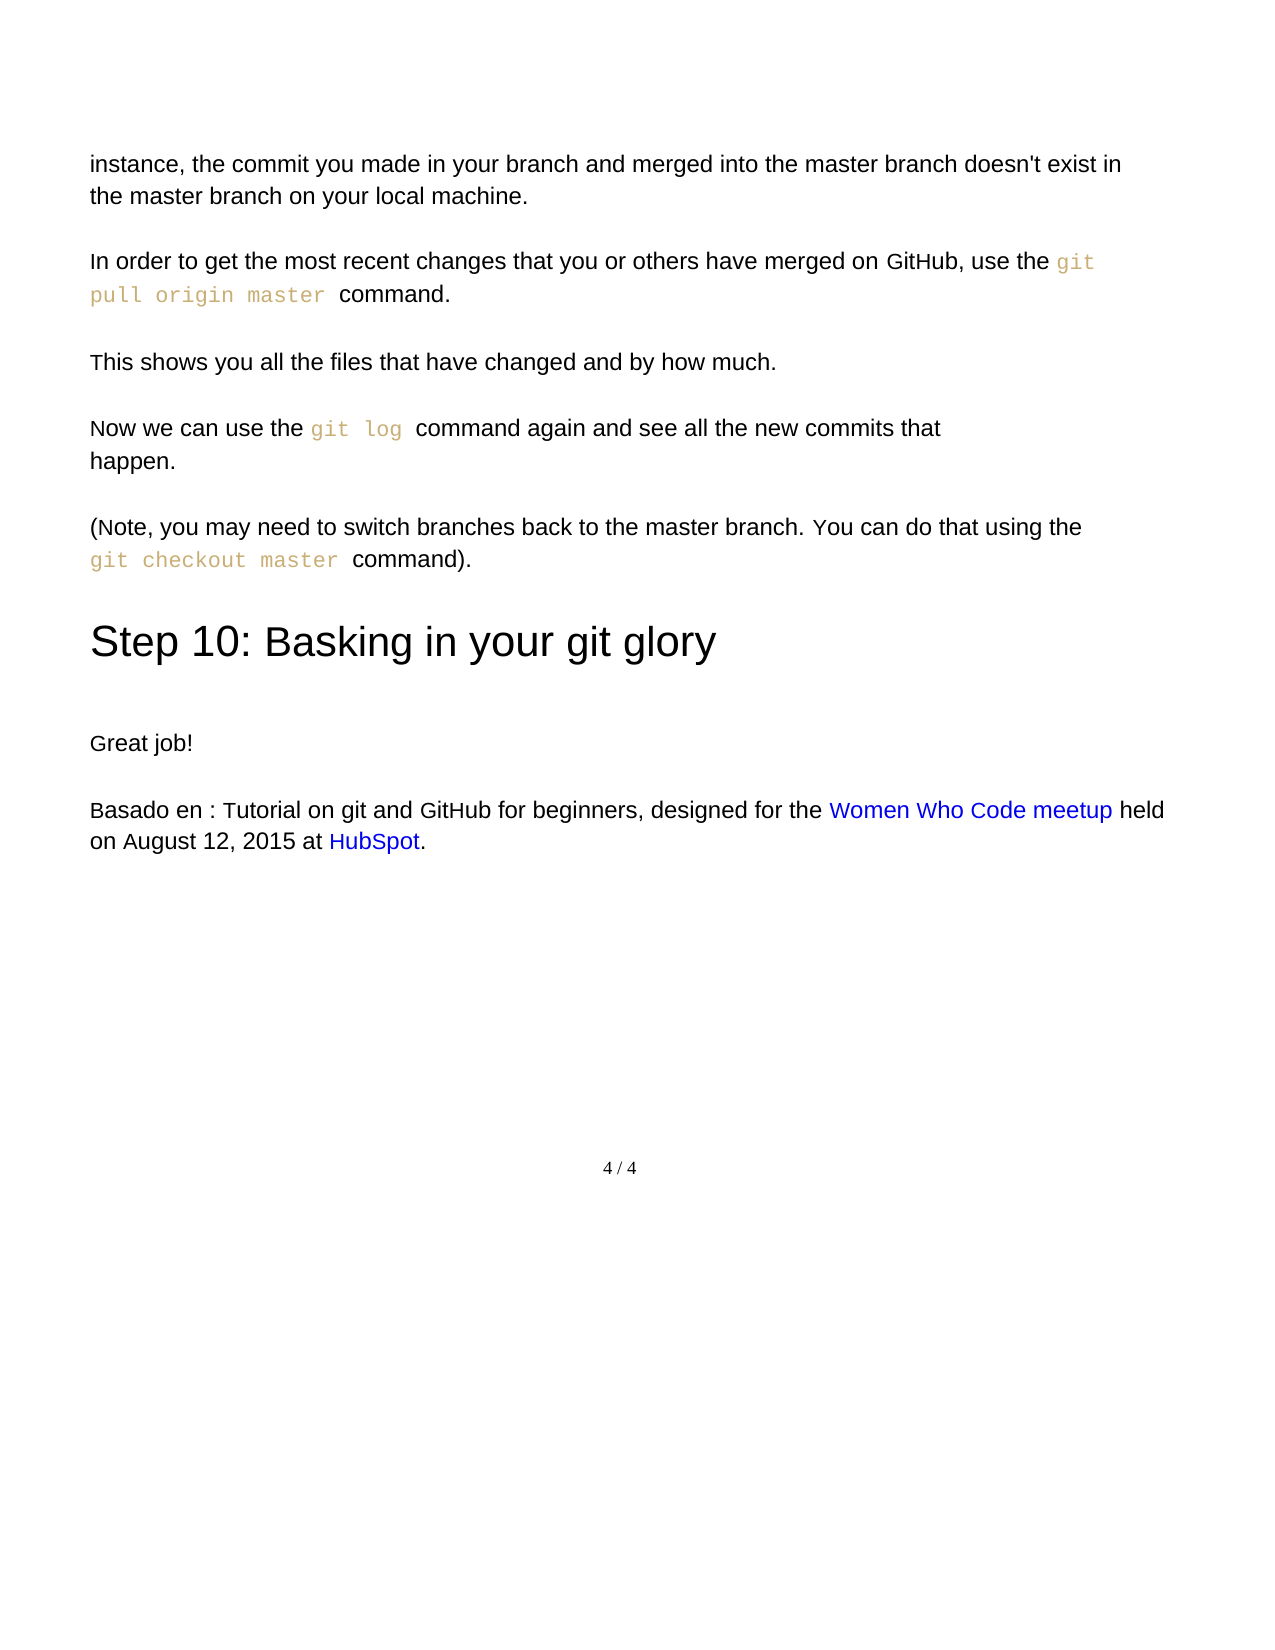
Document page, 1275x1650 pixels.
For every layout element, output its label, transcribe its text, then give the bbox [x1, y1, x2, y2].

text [89, 150, 1149, 209]
text Now we can use the git log command again and see all the new commits that happen. [89, 414, 1018, 474]
text (Note, you may need to switch branches back to the master branch. You can do that using the git checkout master command). [89, 513, 1117, 574]
text This shows you all the files that have changed and by how much. [89, 348, 778, 376]
text In order to get the most recent changes that you or others have merged on GitHub, use the git pull origin master command. [89, 247, 1154, 309]
text 4 / 4 [603, 1157, 672, 1179]
text Step 10: Basking in your git glory [90, 616, 736, 666]
text Basado en : Tutorial on git and GitHub for beginners, designed for the Women Who Code meetup held on August 12, 2015 at HubSpot. [89, 796, 1183, 855]
text Great job! [89, 729, 225, 757]
